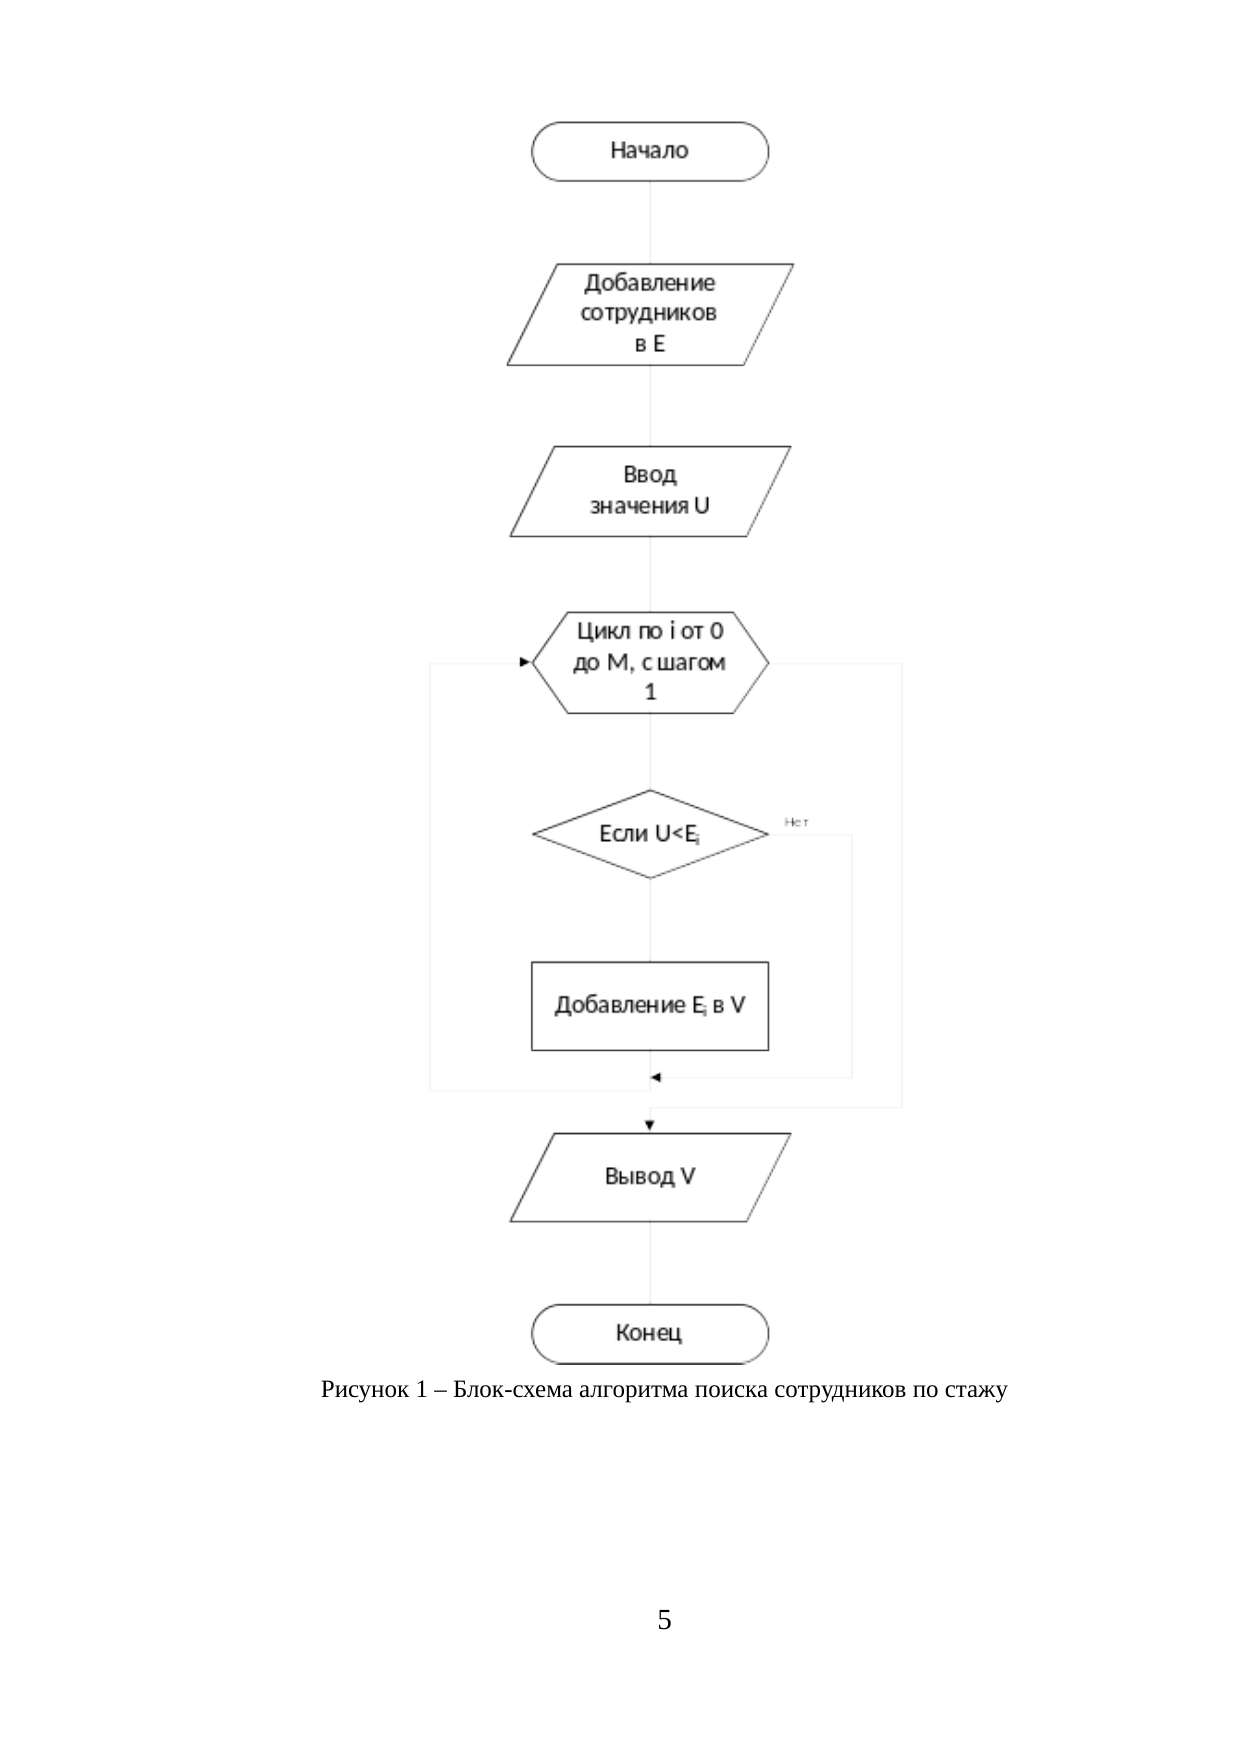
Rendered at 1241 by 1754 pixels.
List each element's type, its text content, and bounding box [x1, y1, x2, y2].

text Рисунок 1 – Блок-схема алгоритма поиска сотрудников по стажу [177, 1374, 1152, 1403]
